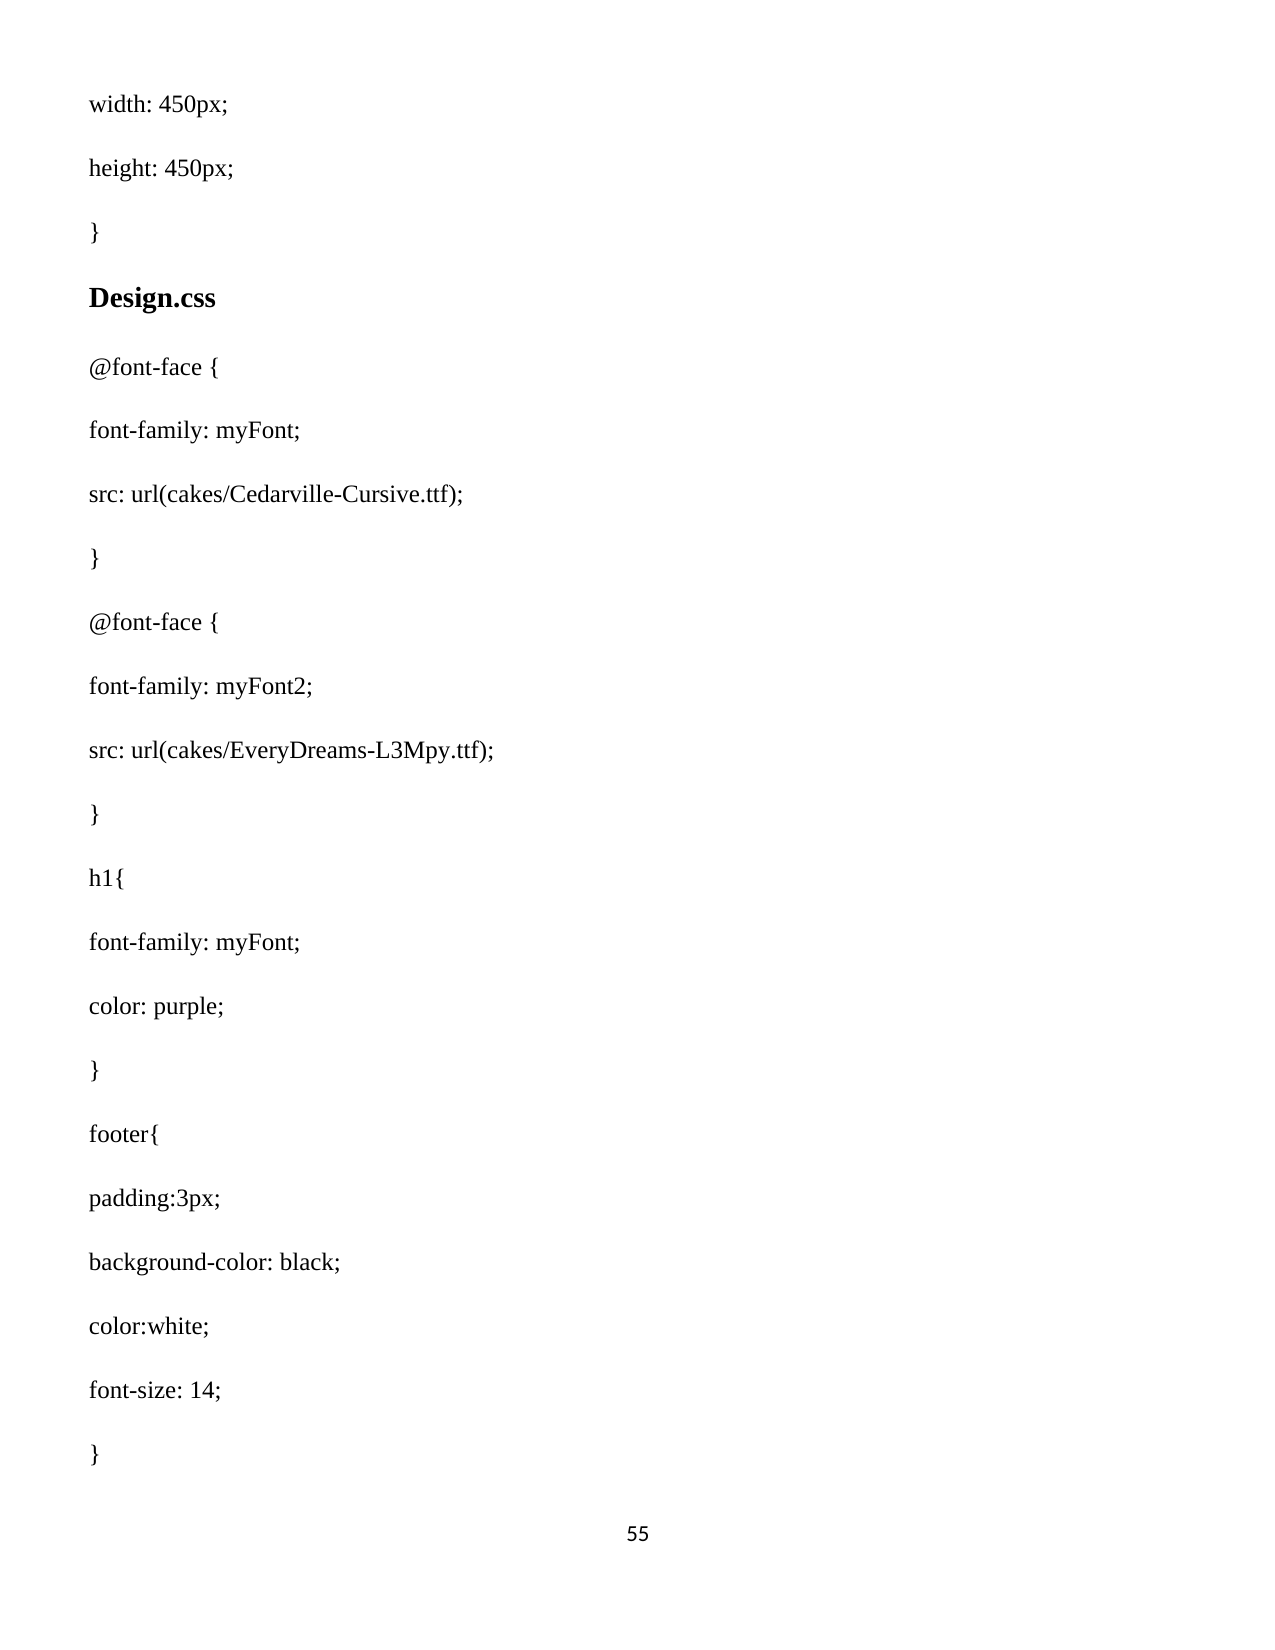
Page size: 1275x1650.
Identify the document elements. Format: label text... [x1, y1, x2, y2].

text } [89, 1055, 1186, 1084]
text width: 450px; [89, 89, 1186, 117]
text } [89, 1439, 1186, 1468]
text font-family: myFont2; [89, 671, 1186, 700]
text @font-face { [89, 352, 1186, 380]
text } [89, 799, 1186, 828]
text font-family: myFont; [89, 927, 1186, 956]
text h1{ [89, 863, 1186, 892]
text background-color: black; [89, 1247, 1186, 1276]
text footer{ [89, 1119, 1186, 1148]
text } [89, 217, 1186, 245]
text color:white; [89, 1311, 1186, 1340]
text src: url(cakes/Cedarville-Cursive.ttf); [89, 479, 1186, 508]
text src: url(cakes/EveryDreams-L3Mpy.ttf); [89, 735, 1186, 764]
text font-size: 14; [89, 1375, 1186, 1404]
text @font-face { [89, 607, 1186, 636]
text Design.css [89, 281, 1186, 314]
text font-family: myFont; [89, 416, 1186, 444]
text } [89, 543, 1186, 572]
text height: 450px; [89, 153, 1186, 181]
text padding:3px; [89, 1183, 1186, 1212]
text color: purple; [89, 991, 1186, 1020]
